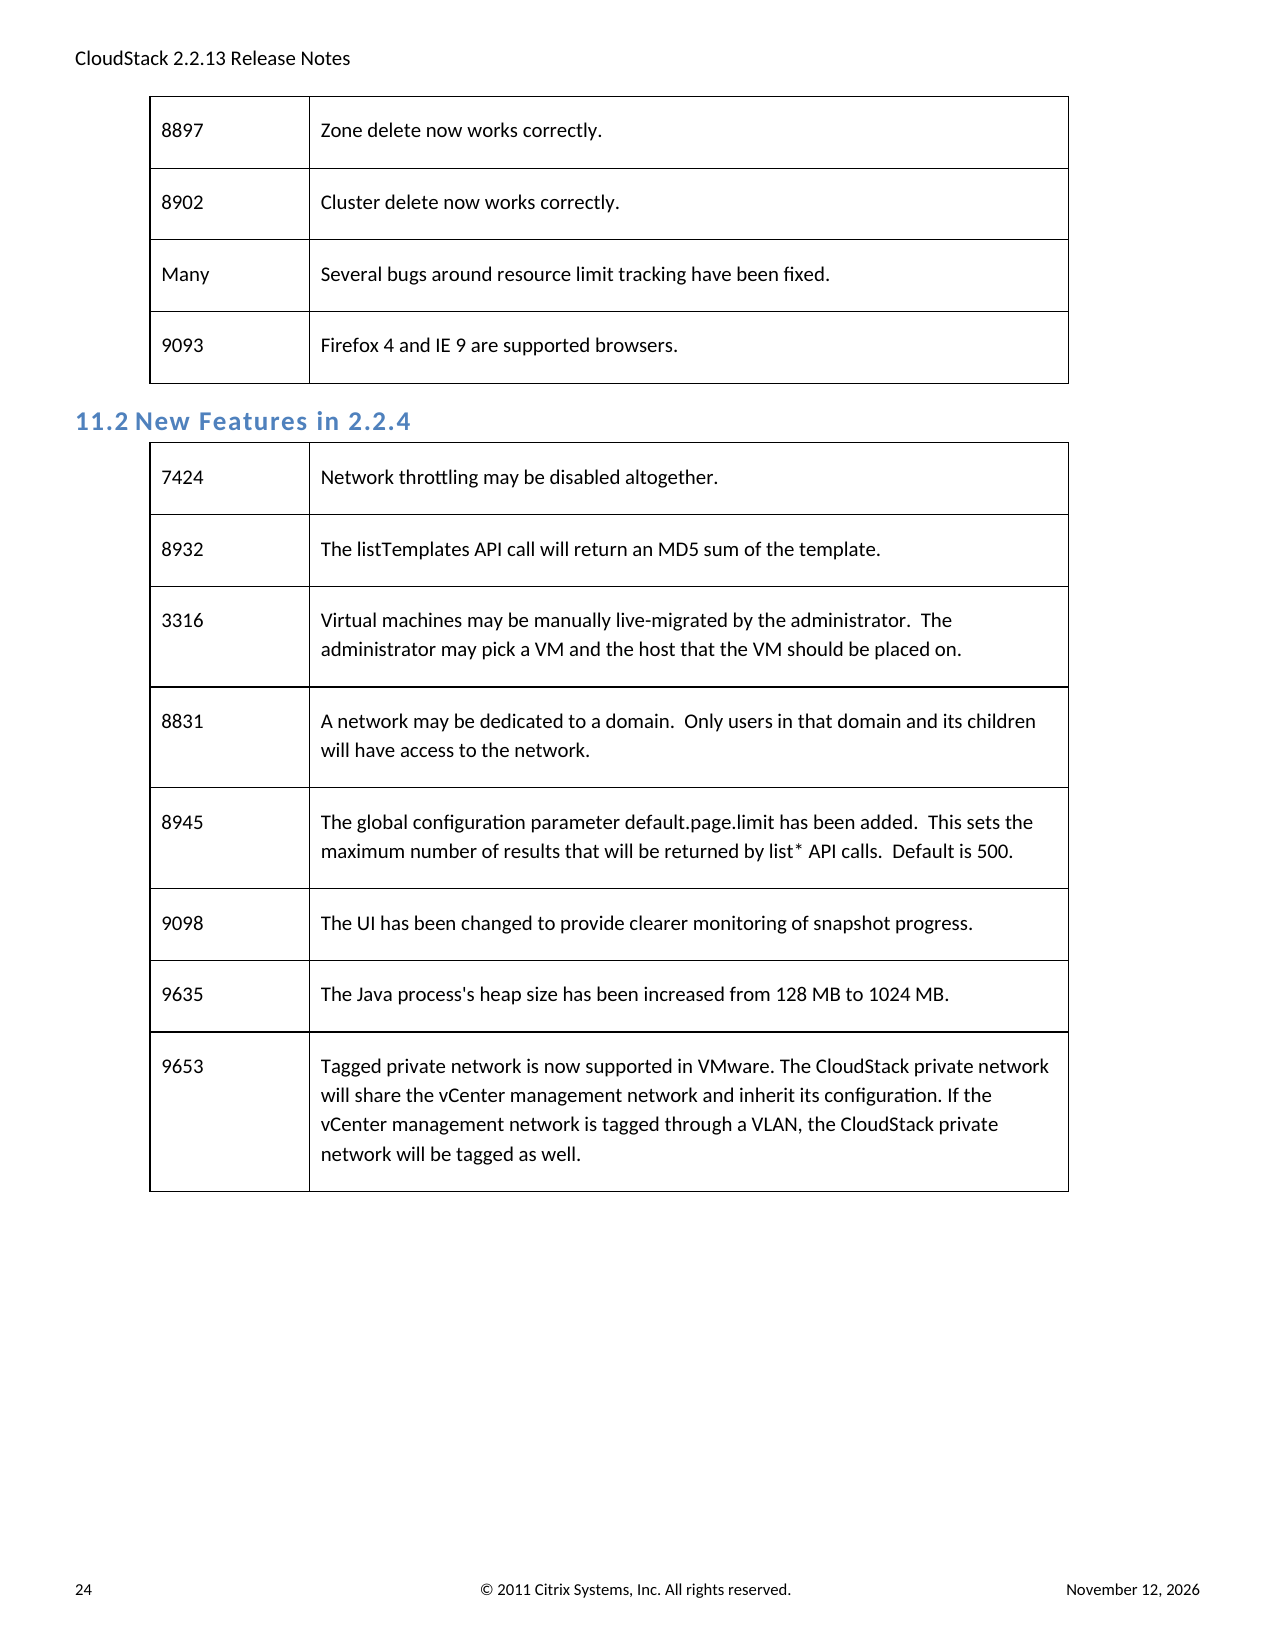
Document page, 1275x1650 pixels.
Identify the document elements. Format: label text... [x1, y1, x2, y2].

table_cell 8902 [151, 169, 309, 239]
table_cell 8831 [151, 688, 309, 787]
table_header Network throttling may be disabled altogether. [310, 443, 1068, 514]
table_cell Many [151, 240, 309, 311]
table_cell 9653 [151, 1033, 309, 1191]
table_cell Virtual machines may be manually live-migrated by the administrator. The administrator may pick a VM and the host that the VM should be placed on. [310, 587, 1068, 686]
table_cell 9635 [151, 961, 309, 1031]
table_cell 8945 [151, 788, 309, 888]
table_cell 9098 [151, 889, 309, 960]
table_header 7424 [151, 443, 309, 514]
table_cell Several bugs around resource limit tracking have been fixed. [310, 240, 1068, 311]
table_cell Tagged private network is now supported in VMware. The CloudStack private network will share the vCenter management network and inherit its configuration. If the vCenter management network is tagged through a VLAN, the CloudStack private network will be tagged as well. [310, 1033, 1068, 1191]
table_cell The UI has been changed to provide clearer monitoring of snapshot progress. [310, 889, 1068, 960]
table_cell Zone delete now works correctly. [310, 97, 1068, 167]
table_cell Firefox 4 and IE 9 are supported browsers. [310, 312, 1068, 382]
table_cell 9093 [151, 312, 309, 382]
table_cell The listTemplates API call will return an MD5 sum of the template. [310, 515, 1068, 586]
table_cell The Java process's heap size has been increased from 128 MB to 1024 MB. [310, 961, 1068, 1031]
table_cell The global configuration parameter default.page.limit has been added. This sets the maximum number of results that will be returned by list* API calls. Default is 500. [310, 788, 1068, 888]
table_cell A network may be dedicated to a domain. Only users in that domain and its children will have access to the network. [310, 688, 1068, 787]
table_cell 8897 [151, 97, 309, 167]
table_cell 3316 [151, 587, 309, 686]
table_cell 8932 [151, 515, 309, 586]
subtitle New Features in 2.2.4 [75, 404, 1200, 437]
table_cell Cluster delete now works correctly. [310, 169, 1068, 239]
